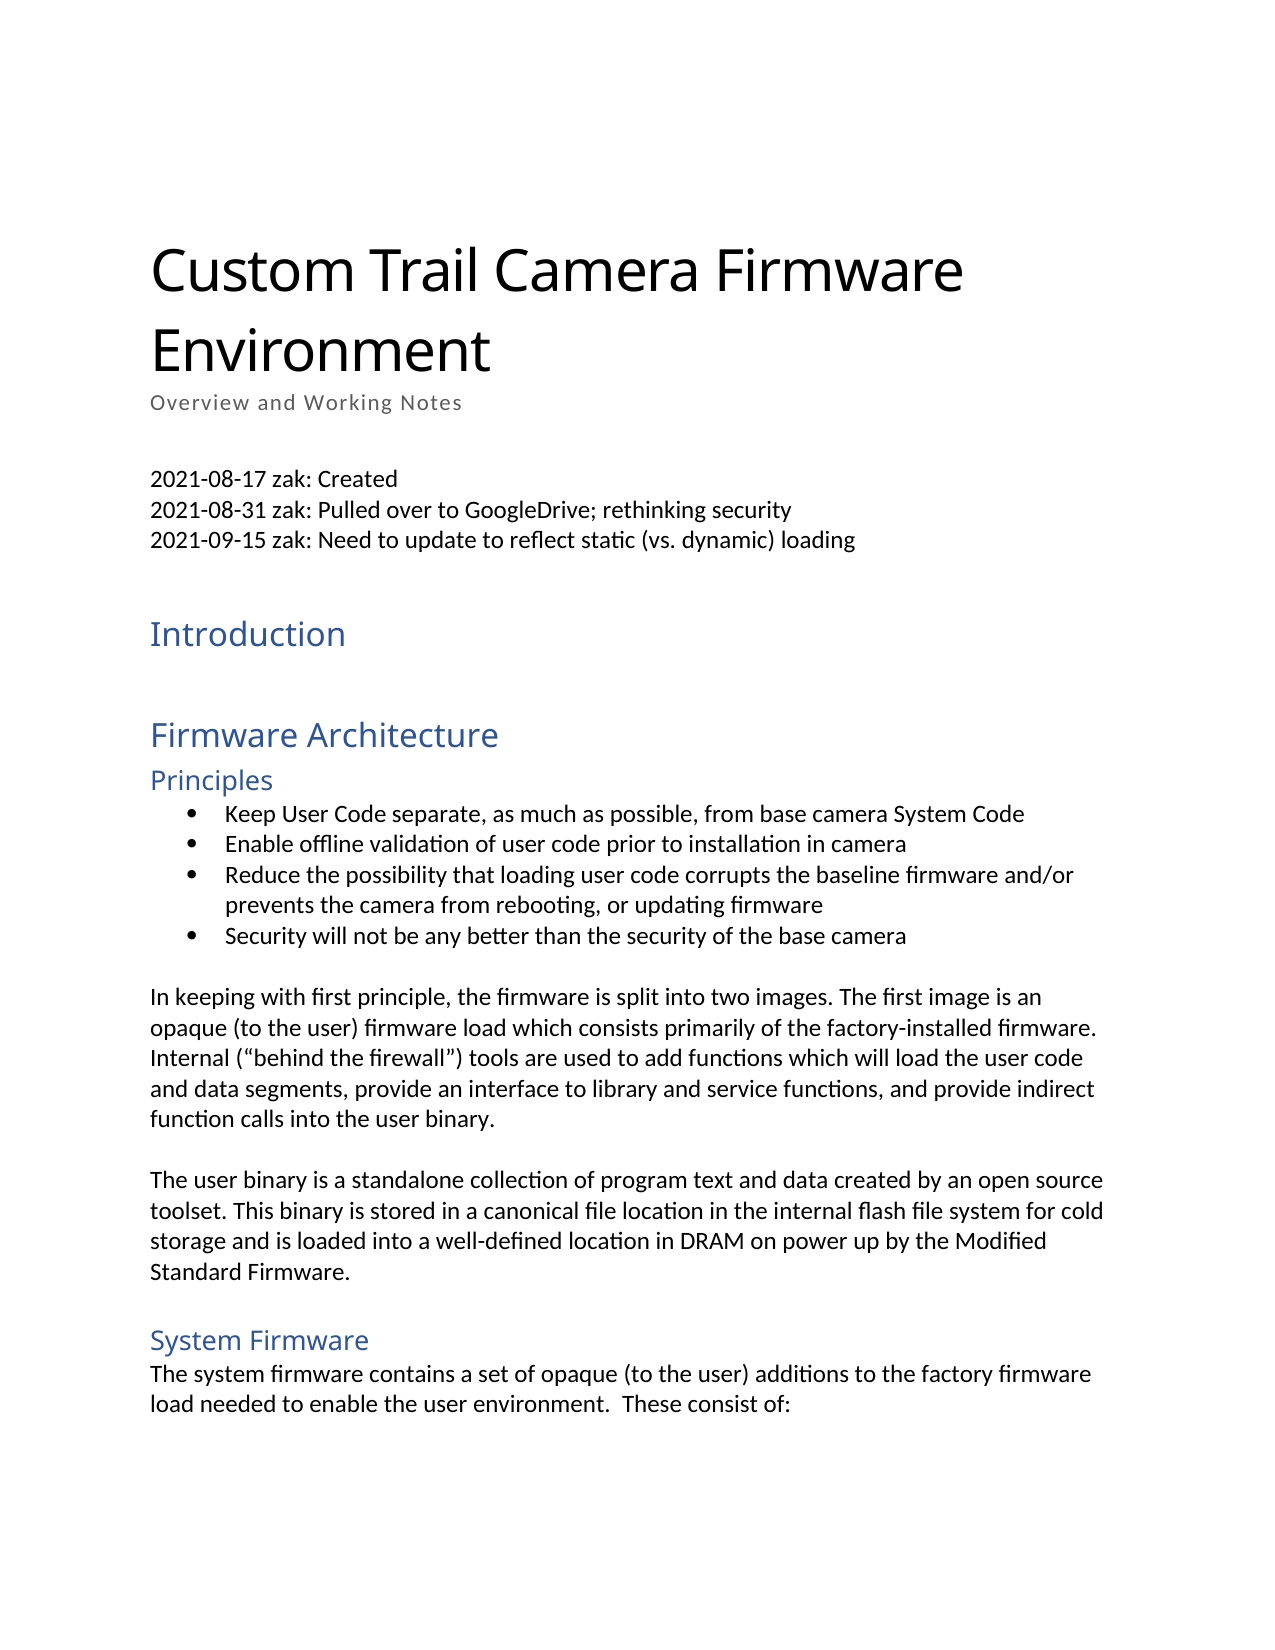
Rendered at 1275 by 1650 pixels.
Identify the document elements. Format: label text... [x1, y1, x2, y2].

list Enable offline validation of user code prior to installation in camera [187, 829, 1125, 859]
subtitle Introduction [150, 611, 1125, 656]
text 2021-09-15 zak: Need to update to reflect static (vs. dynamic) loading [150, 525, 1125, 555]
text In keeping with first principle, the firmware is split into two images. The first image is an opaque (to the user) firmware load which consists primarily of the factory-installed firmware. Internal (“behind the firewall”) tools are used to add functions which will load the user code and data segments, provide an interface to library and service functions, and provide indirect function calls into the user binary. [150, 981, 1125, 1134]
text 2021-08-31 zak: Pulled over to GoogleDrive; rethinking security [150, 494, 1125, 525]
subtitle Firmware Architecture [150, 712, 1125, 757]
text The user binary is a standalone collection of program text and data created by an open source toolset. This binary is stored in a canonical file location in the internal flash file system for cold storage and is loaded into a well-defined location in DRAM on power up by the Modified Standard Firmware. [150, 1164, 1125, 1286]
subtitle System Firmware [150, 1321, 1125, 1358]
text The system firmware contains a set of opaque (to the user) additions to the factory firmware load needed to enable the user environment. These consist of: [150, 1358, 1125, 1419]
list Reduce the possibility that loading user code corrupts the baseline firmware and/or prevents the camera from rebooting, or updating firmware [187, 859, 1125, 920]
title Custom Trail Camera Firmware Environment [150, 229, 1125, 388]
text 2021-08-17 zak: Created [150, 464, 1125, 494]
list Security will not be any better than the security of the base camera [187, 920, 1125, 951]
subtitle Overview and Working Notes [150, 388, 1125, 416]
subtitle Principles [150, 761, 1125, 798]
list Keep User Code separate, as much as possible, from base camera System Code [187, 798, 1125, 829]
